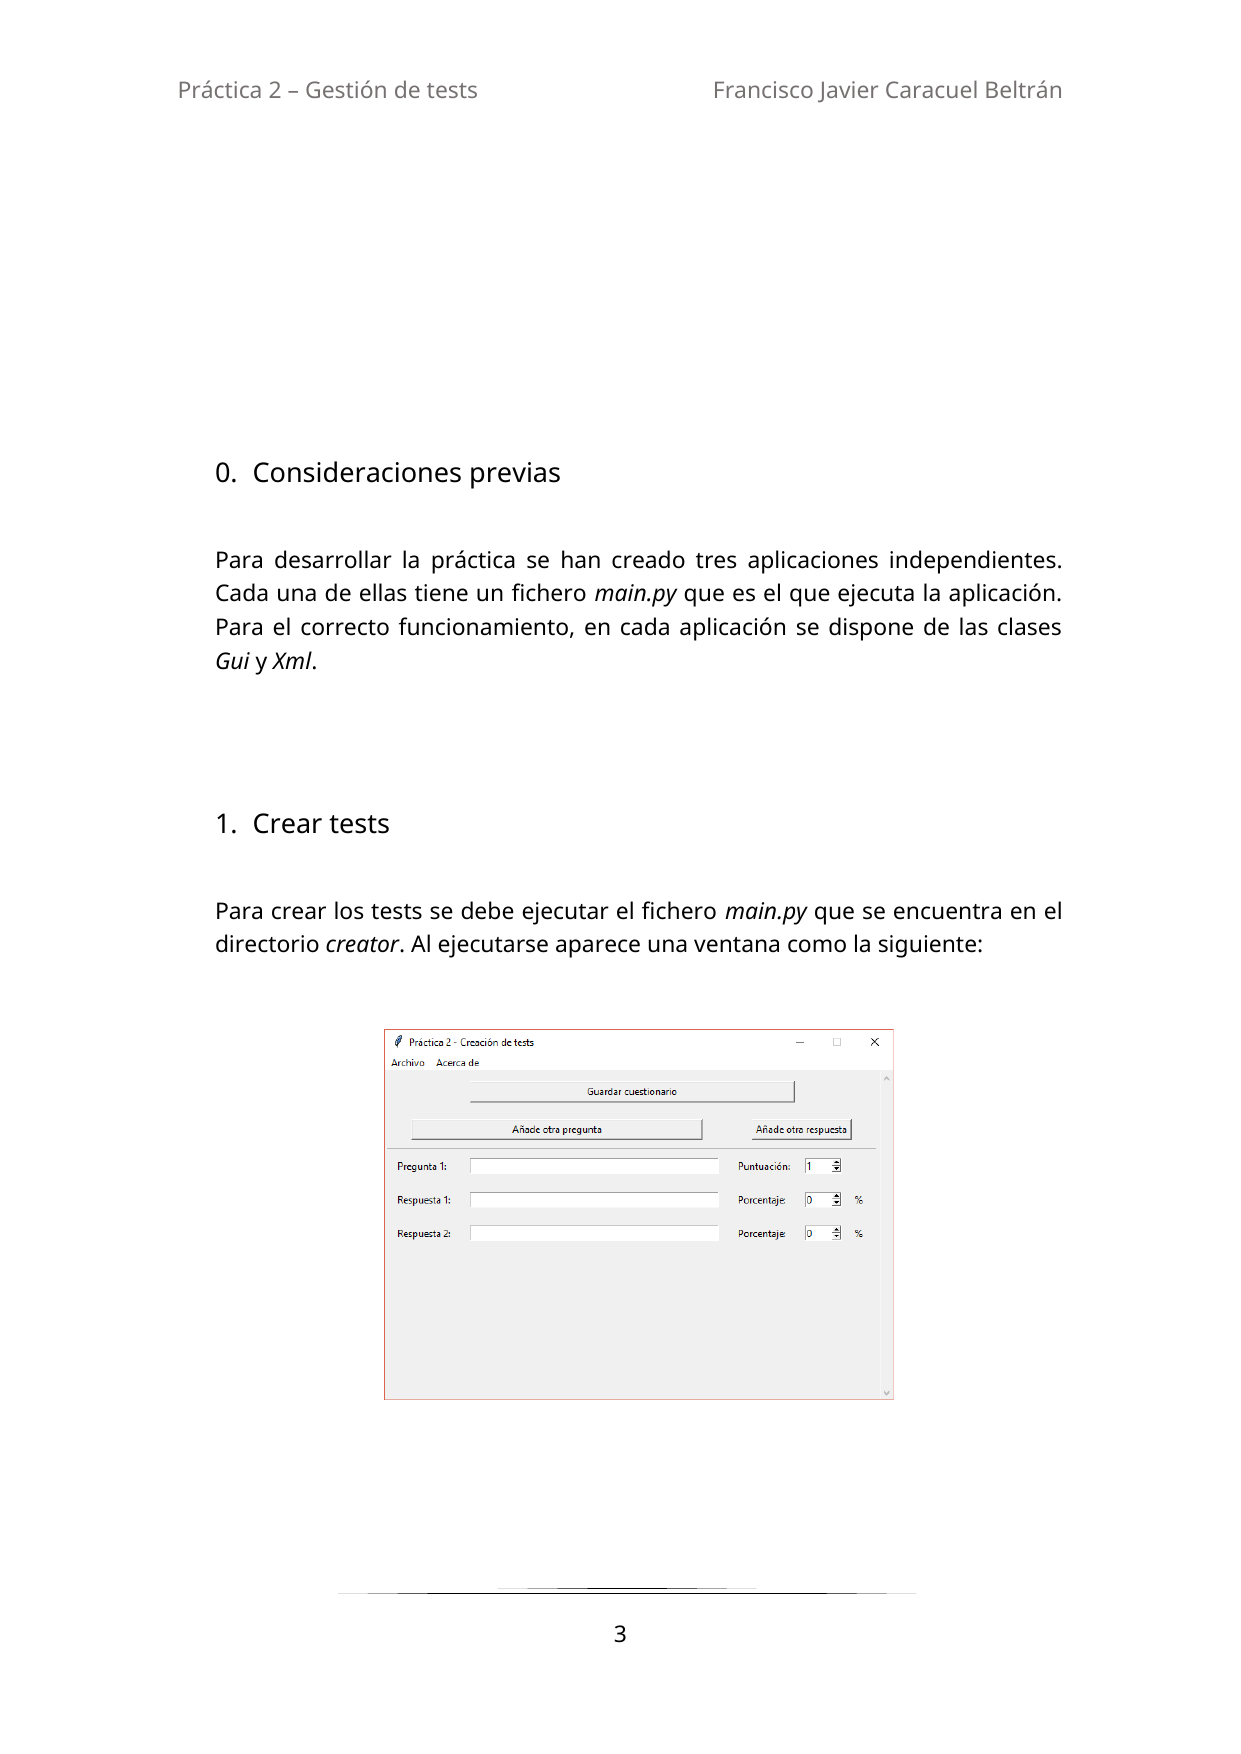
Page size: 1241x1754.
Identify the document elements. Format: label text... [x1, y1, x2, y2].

text Para crear los tests se debe ejecutar el fichero main.py que se encuentra en el directorio creator. Al ejecutarse aparece una ventana como la siguiente: [215, 894, 1063, 959]
subtitle Crear tests [215, 804, 1063, 841]
picture [384, 1029, 894, 1400]
subtitle Consideraciones previas [215, 453, 1063, 490]
text Para desarrollar la práctica se han creado tres aplicaciones independientes. Cada una de ellas tiene un fichero main.py que es el que ejecuta la aplicación. Para el correcto funcionamiento, en cada aplicación se dispone de las clases Gui y Xml. [215, 543, 1063, 676]
